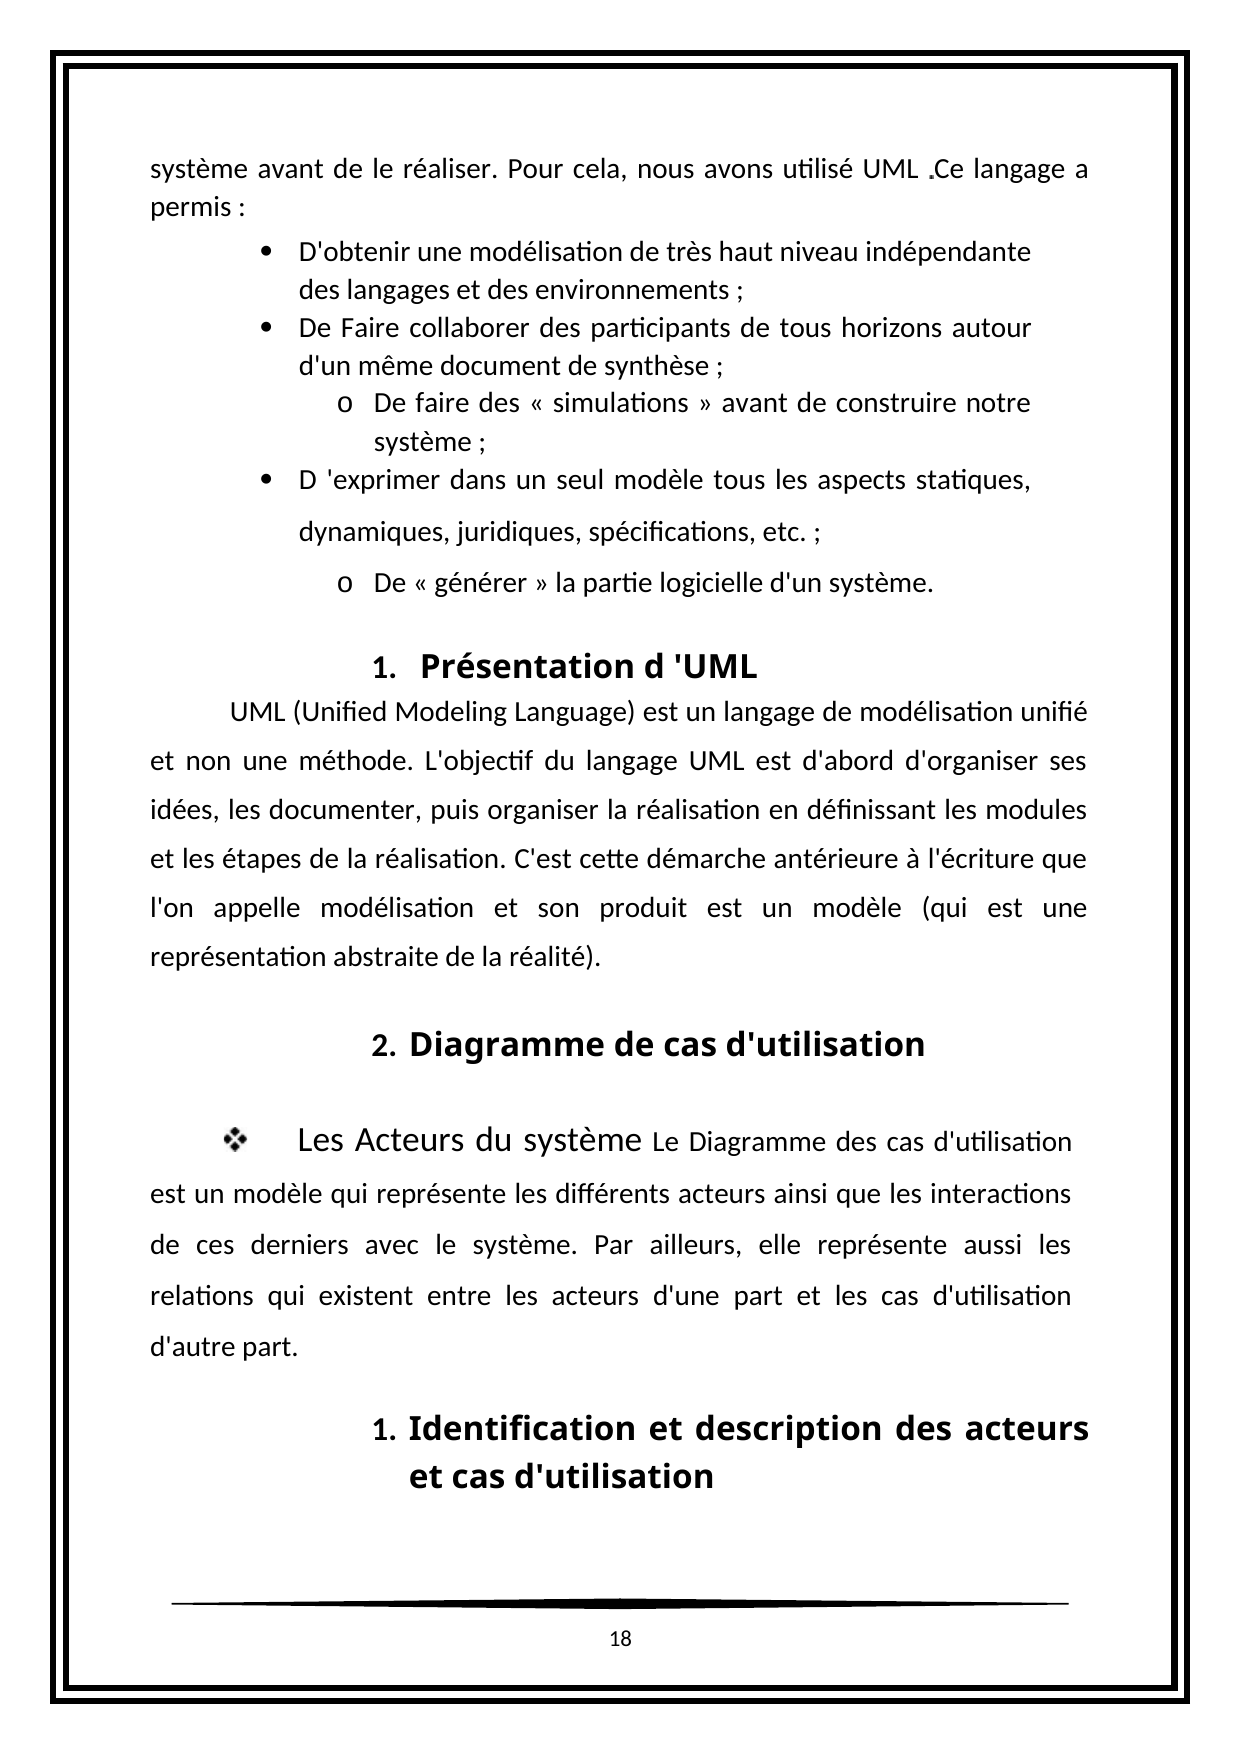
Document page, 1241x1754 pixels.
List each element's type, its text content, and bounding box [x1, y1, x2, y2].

text Les Acteurs du système Le Diagramme des cas d'utilisation est un modèle qui représente les différents acteurs ainsi que les interactions de ces derniers avec le système. Par ailleurs, elle représente aussi les relations qui existent entre les acteurs d'une part et les cas d'utilisation d'autre part. [150, 1117, 1073, 1364]
list De faire des « simulations » avant de construire notre système ; [336, 384, 1032, 459]
subtitle Diagramme de cas d'utilisation [371, 1021, 1090, 1067]
list D 'exprimer dans un seul modèle tous les aspects statiques, dynamiques, juridiques, spécifications, etc. ; [261, 461, 1032, 548]
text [150, 150, 1089, 224]
subtitle Identification et description des acteurs et cas d'utilisation [371, 1404, 1090, 1499]
text UML (Unified Modeling Language) est un langage de modélisation unifié et non une méthode. L'objectif du langage UML est d'abord d'organiser ses idées, les documenter, puis organiser la réalisation en définissant les modules et les étapes de la réalisation. C'est cette démarche antérieure à l'écriture que l'on appelle modélisation et son produit est un modèle (qui est une représentation abstraite de la réalité). [150, 693, 1089, 974]
list De Faire collaborer des participants de tous horizons autour d'un même document de synthèse ; [261, 309, 1032, 382]
subtitle Présentation d 'UML [371, 643, 1090, 688]
picture [223, 1127, 248, 1152]
list De « générer » la partie logicielle d'un système. [336, 564, 1032, 601]
list D'obtenir une modélisation de très haut niveau indépendante des langages et des environnements ; [261, 233, 1032, 307]
